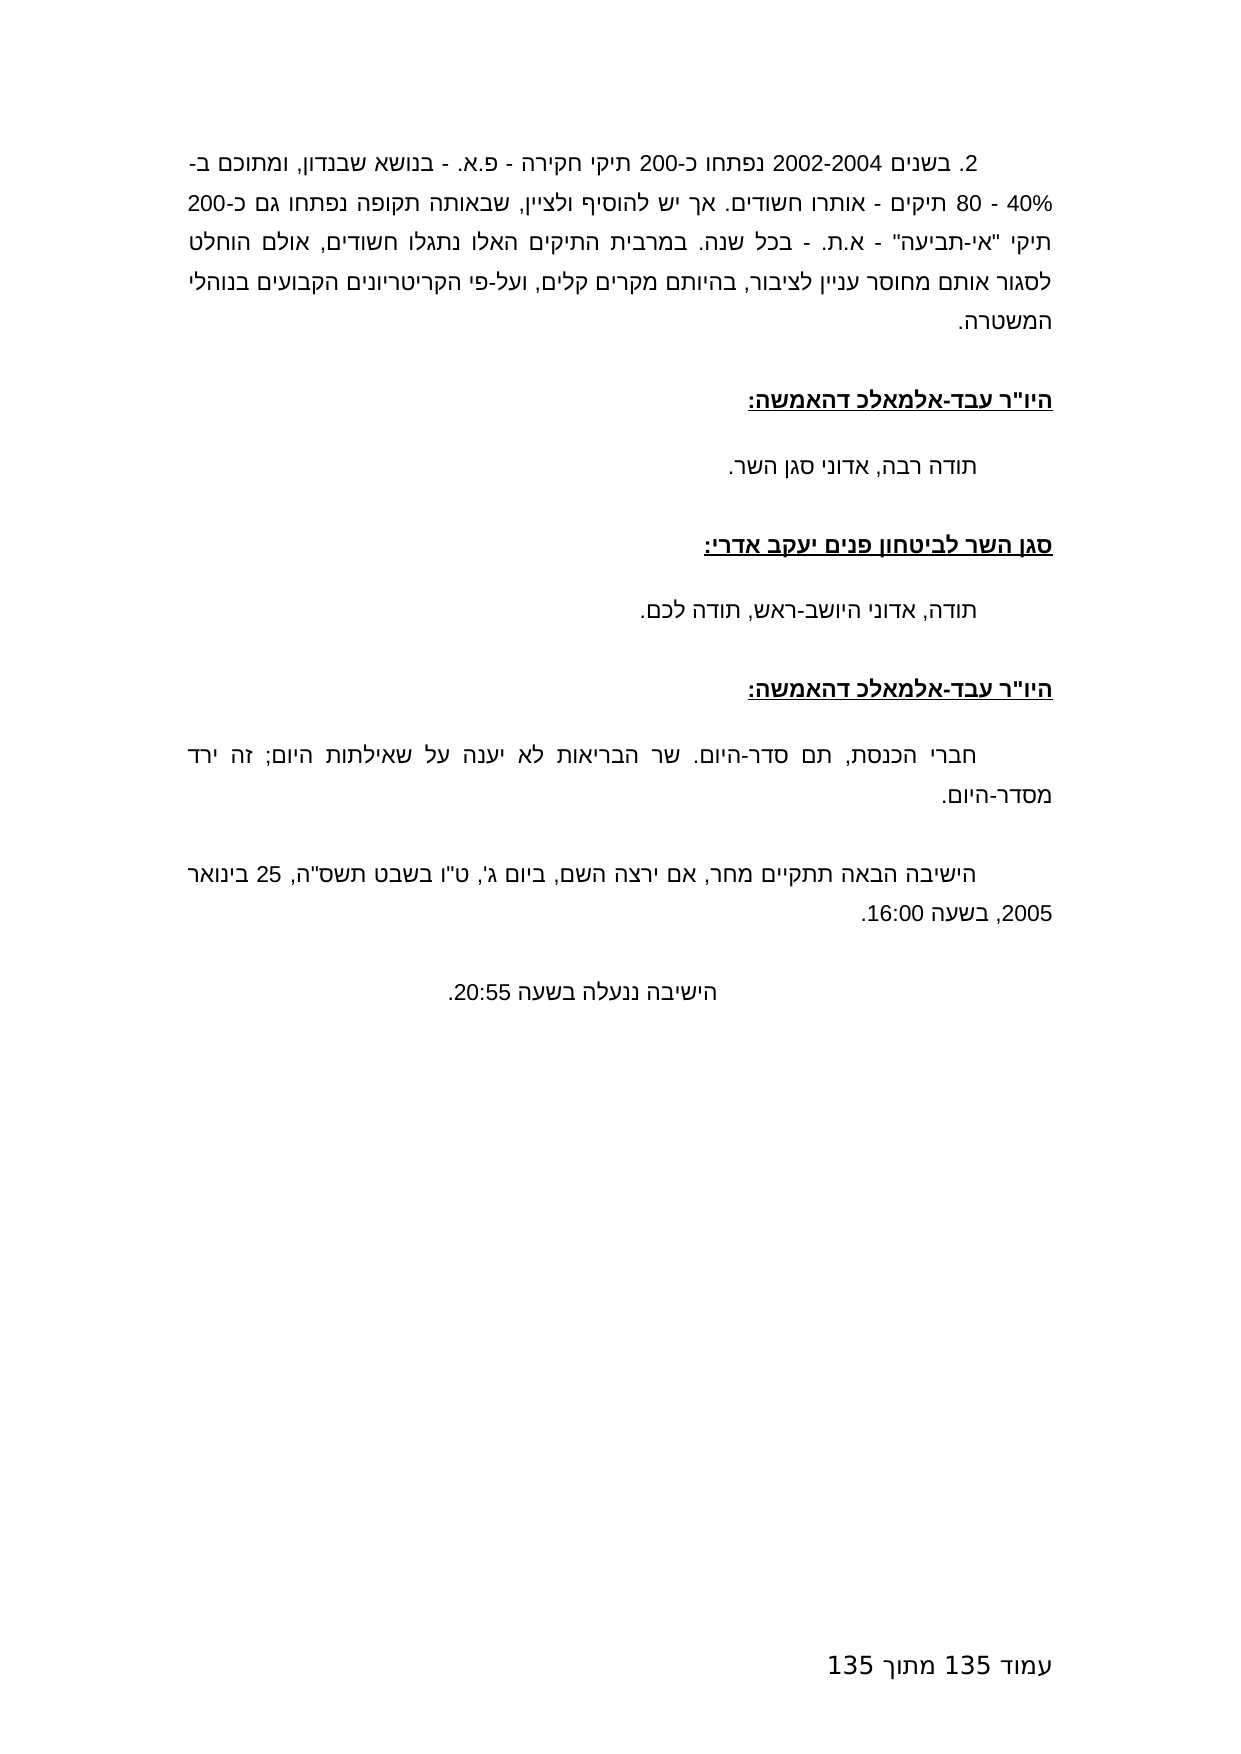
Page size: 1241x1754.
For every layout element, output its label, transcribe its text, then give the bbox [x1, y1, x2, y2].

text היו"ר עבד-אלמאלכ דהאמשה: [187, 676, 1053, 703]
text סגן השר לביטחון פנים יעקב אדרי: [187, 532, 1053, 558]
text הישיבה הבאה תתקיים מחר, אם ירצה השם, ביום ג', ט"ו בשבט תשס"ה, 25 בינואר 2005, בשעה 16:00. [187, 861, 1053, 927]
text הישיבה ננעלה בשעה 20:55. [187, 979, 1053, 1006]
text תודה, אדוני היושב-ראש, תודה לכם. [187, 597, 1053, 624]
text היו"ר עבד-אלמאלכ דהאמשה: [187, 387, 1053, 413]
text חברי הכנסת, תם סדר-היום. שר הבריאות לא יענה על שאילתות היום; זה ירד מסדר-היום. [187, 742, 1053, 808]
text 2. בשנים 2002-2004 נפתחו כ-200 תיקי חקירה - פ.א. - בנושא שבנדון, ומתוכם ב-40% - 80 תיקים - אותרו חשודים. אך יש להוסיף ולציין, שבאותה תקופה נפתחו גם כ-200 תיקי "אי-תביעה" - א.ת. - בכל שנה. במרבית התיקים האלו נתגלו חשודים, אולם הוחלט לסגור אותם מחוסר עניין לציבור, בהיותם מקרים קלים, ועל-פי הקריטריונים הקבועים בנוהלי המשטרה. [187, 150, 1053, 334]
text תודה רבה, אדוני סגן השר. [187, 453, 1053, 479]
